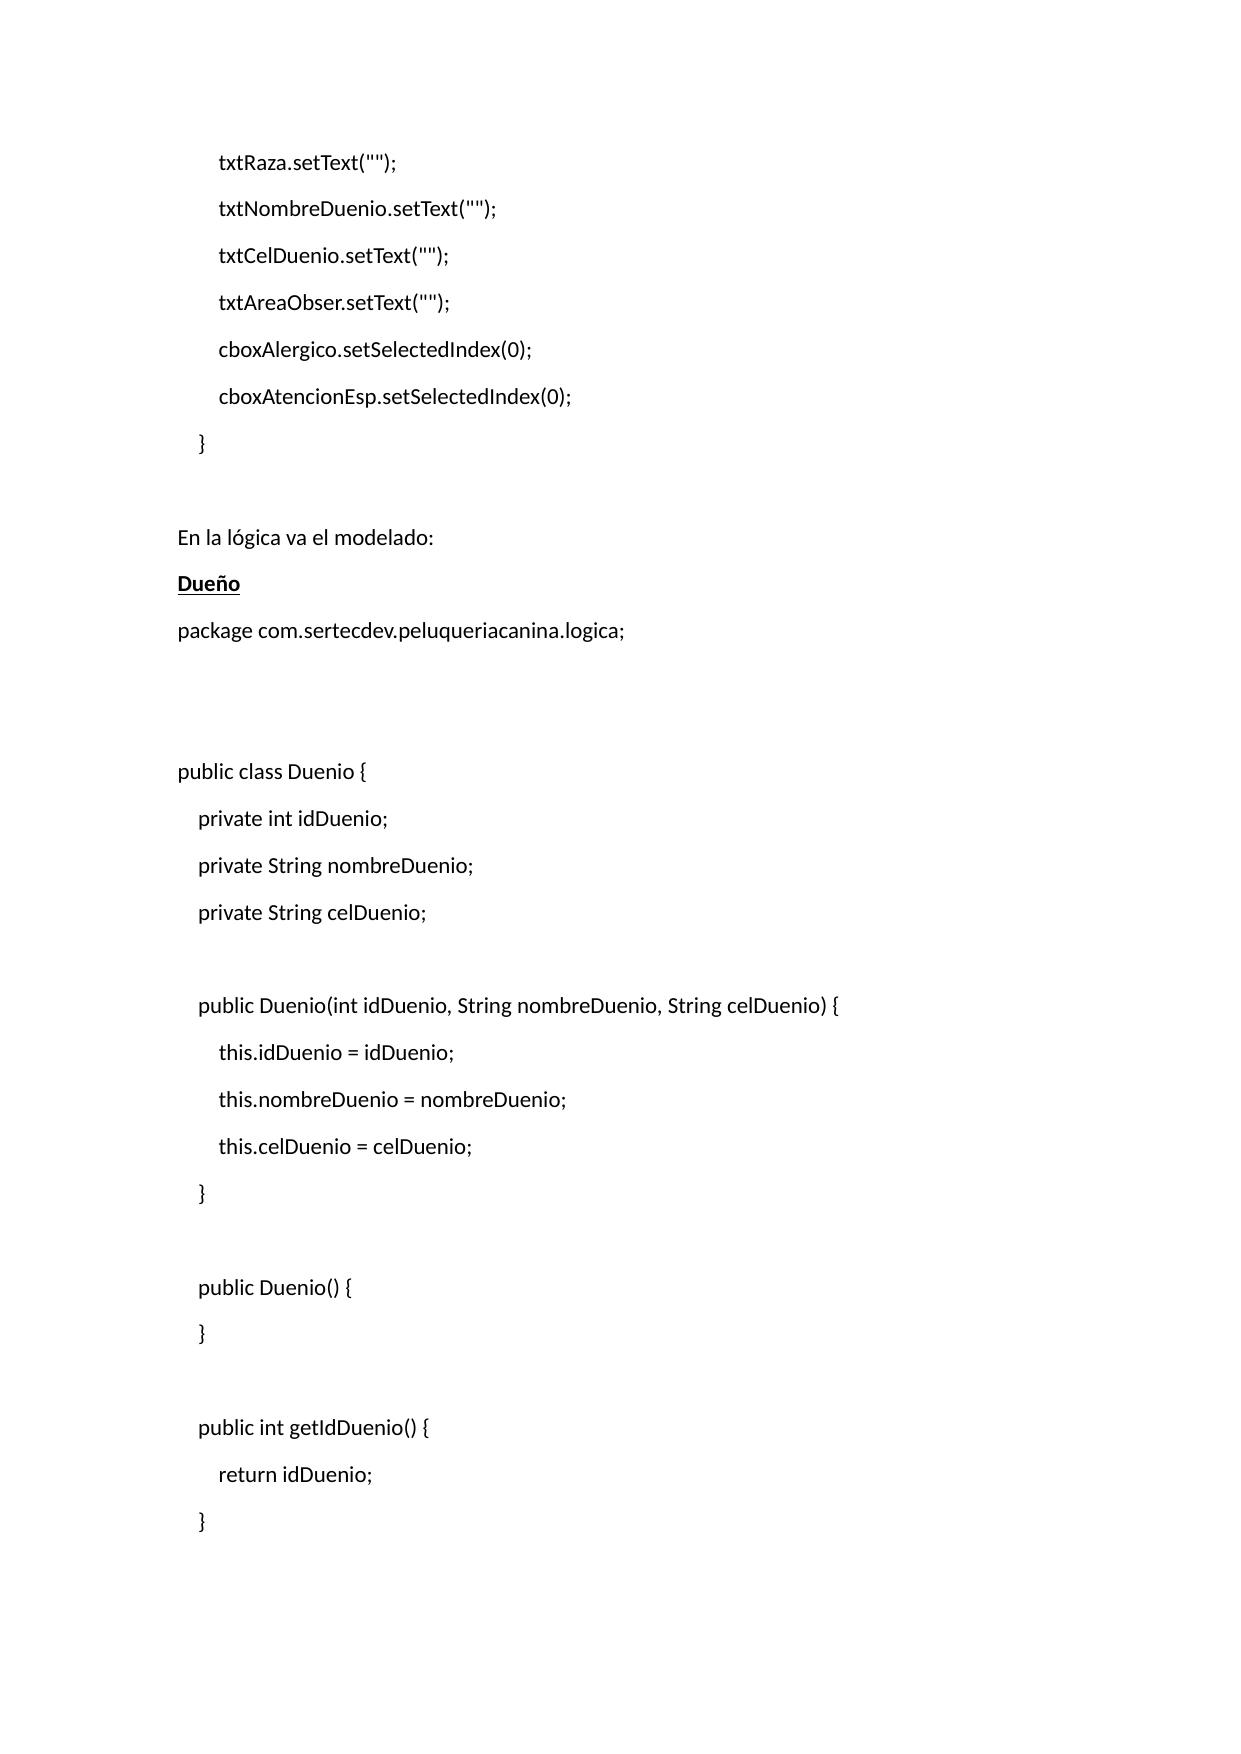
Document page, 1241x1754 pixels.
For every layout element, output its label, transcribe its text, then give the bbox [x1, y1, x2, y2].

text private int idDuenio; [177, 804, 1063, 832]
text txtAreaObser.setText(""); [177, 288, 1063, 316]
text this.idDuenio = idDuenio; [177, 1038, 1063, 1066]
text private String celDuenio; [177, 898, 1063, 926]
text } [177, 1507, 1063, 1535]
text } [177, 429, 1063, 457]
text txtRaza.setText(""); [177, 148, 1063, 176]
text public int getIdDuenio() { [177, 1413, 1063, 1441]
text public Duenio(int idDuenio, String nombreDuenio, String celDuenio) { [177, 991, 1063, 1019]
text private String nombreDuenio; [177, 851, 1063, 879]
text } [177, 1179, 1063, 1207]
text public class Duenio { [177, 757, 1063, 785]
text return idDuenio; [177, 1460, 1063, 1488]
text this.nombreDuenio = nombreDuenio; [177, 1085, 1063, 1113]
text txtNombreDuenio.setText(""); [177, 194, 1063, 222]
text cboxAtencionEsp.setSelectedIndex(0); [177, 382, 1063, 410]
text txtCelDuenio.setText(""); [177, 241, 1063, 269]
text Dueño [177, 569, 1063, 597]
text cboxAlergico.setSelectedIndex(0); [177, 335, 1063, 363]
text public Duenio() { [177, 1273, 1063, 1301]
text } [177, 1319, 1063, 1347]
text package com.sertecdev.peluqueriacanina.logica; [177, 616, 1063, 644]
text this.celDuenio = celDuenio; [177, 1132, 1063, 1160]
text En la lógica va el modelado: [177, 523, 1063, 551]
